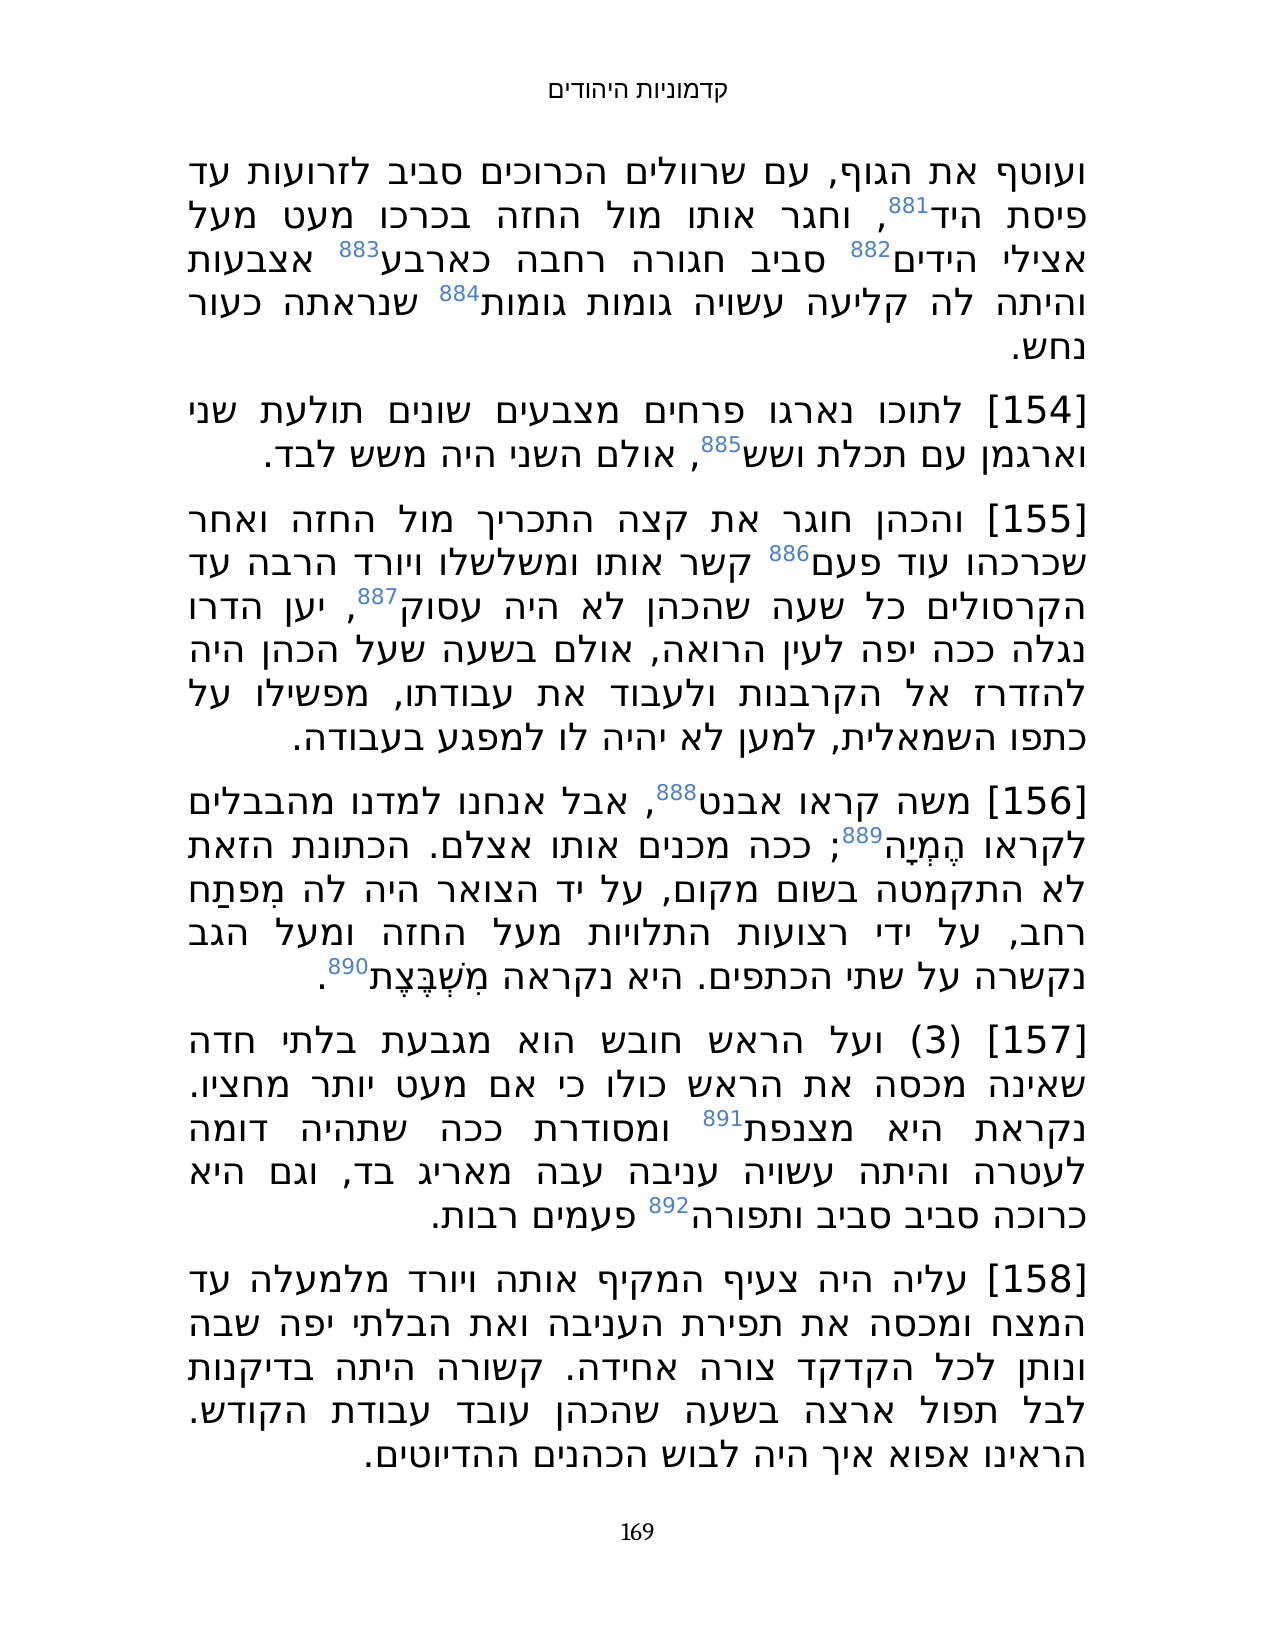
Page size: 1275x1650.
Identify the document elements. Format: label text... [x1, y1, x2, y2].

text [157] (3) ועל הראש חובש הוא מגבעת בלתי חדה שאינה מכסה את הראש כולו כי אם מעט יותר מחציו. נקראת היא מצנפת891 ומסודרת ככה שתהיה דומה לעטרה והיתה עשויה עניבה עבה מאריג בד, וגם היא כרוכה סביב סביב ותפורה892 פעמים רבות. [187, 1019, 1087, 1237]
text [187, 150, 1087, 368]
text [156] משה קראו אבנט888, אבל אנחנו למדנו מהבבלים לקראו הֶמְיָה889; ככה מכנים אותו אצלם. הכתונת הזאת לא התקמטה בשום מקום, על יד הצואר היה לה מִפתַח רחב, על ידי רצועות התלויות מעל החזה ומעל הגב נקשרה על שתי הכתפים. היא נקראה מִשְׁבֶּצֶת890. [187, 780, 1087, 998]
text [155] והכהן חוגר את קצה התכריך מול החזה ואחר שכרכהו עוד פעם886 קשר אותו ומשלשלו ויורד הרבה עד הקרסולים כל שעה שהכהן לא היה עסוק887, יען הדרו נגלה ככה יפה לעין הרואה, אולם בשעה שעל הכהן היה להזדרז אל הקרבנות ולעבוד את עבודתו, מפשילו על כתפו השמאלית, למען לא יהיה לו למפגע בעבודה. [187, 497, 1087, 759]
text [154] לתוכו נארגו פרחים מצבעים שונים תולעת שני וארגמן עם תכלת ושש885, אולם השני היה משש לבד. [187, 389, 1087, 476]
text [158] עליה היה צעיף המקיף אותה ויורד מלמעלה עד המצח ומכסה את תפירת העניבה ואת הבלתי יפה שבה ונותן לכל הקדקד צורה אחידה. קשורה היתה בדיקנות לבל תפול ארצה בשעה שהכהן עובד עבודת הקודש. הראינו אפוא איך היה לבוש הכהנים ההדיוטים. [187, 1258, 1087, 1476]
